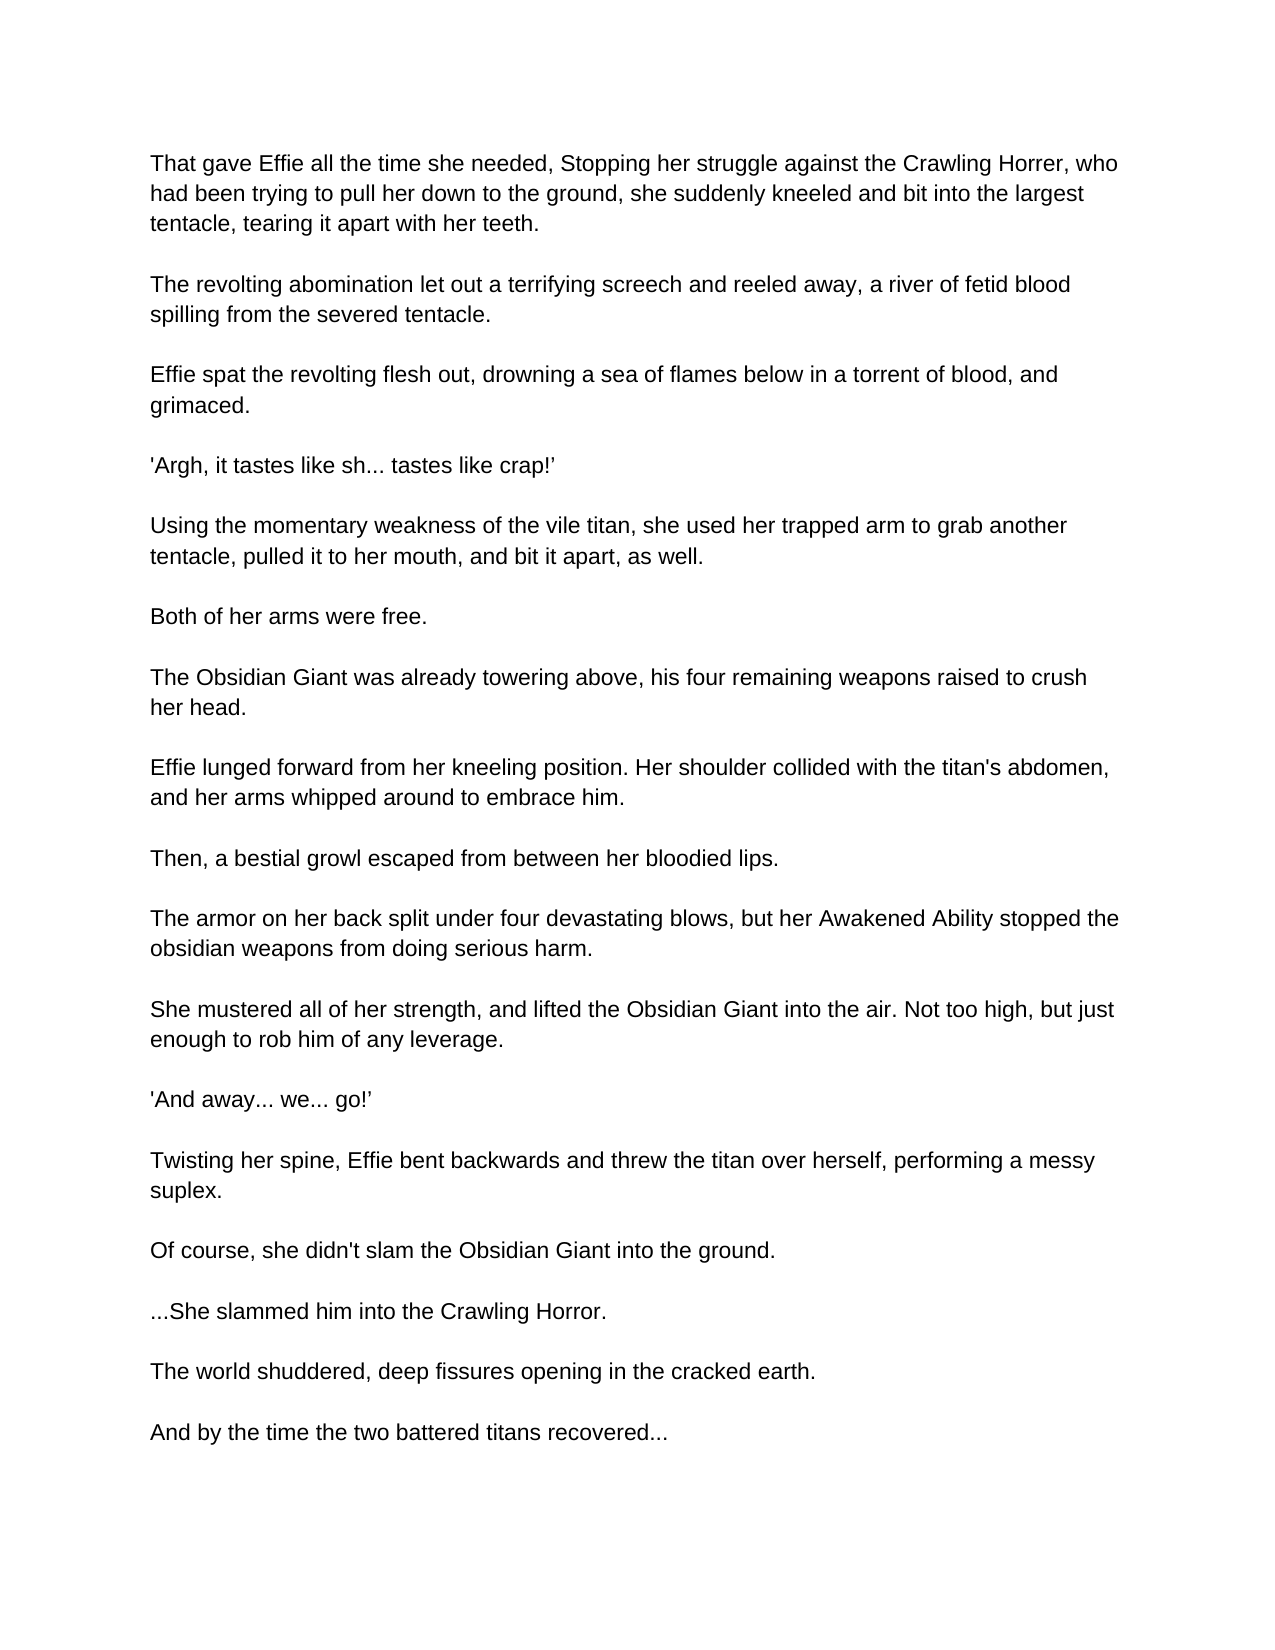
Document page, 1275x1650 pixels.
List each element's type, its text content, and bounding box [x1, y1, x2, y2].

text And by the time the two battered titans recovered... [150, 1419, 1125, 1445]
text The Obsidian Giant was already towering above, his four remaining weapons raised to crush her head. [150, 663, 1125, 720]
text The world shuddered, deep fissures opening in the cracked earth. [150, 1358, 1125, 1385]
text Of course, she didn't slam the Obsidian Giant into the ground. [150, 1237, 1125, 1264]
text She mustered all of her strength, and lifted the Obsidian Giant into the air. Not too high, but just enough to rob him of any leverage. [150, 996, 1125, 1052]
text That gave Effie all the time she needed, Stopping her struggle against the Crawling Horrer, who had been trying to pull her down to the ground, she suddenly kneeled and bit into the largest tentacle, tearing it apart with her teeth. [150, 150, 1125, 237]
text Effie lunged forward from her kneeling position. Her shoulder collided with the titan's abdomen, and her arms whipped around to embrace him. [150, 754, 1125, 811]
text The armor on her back split under four devastating blows, but her Awakened Ability stopped the obsidian weapons from doing serious harm. [150, 905, 1125, 962]
text Effie spat the revolting flesh out, drowning a sea of flames below in a torrent of blood, and grimaced. [150, 361, 1125, 418]
text The revolting abomination let out a terrifying screech and reeled away, a river of fetid blood spilling from the severed tentacle. [150, 271, 1125, 327]
text ...She slammed him into the Crawling Horror. [150, 1298, 1125, 1324]
text Both of her arms were free. [150, 603, 1125, 629]
text Using the momentary weakness of the vile titan, she used her trapped arm to grab another tentacle, pulled it to her mouth, and bit it apart, as well. [150, 512, 1125, 569]
text Then, a bestial growl escaped from between her bloodied lips. [150, 845, 1125, 871]
text 'Argh, it tastes like sh... tastes like crap!’ [150, 452, 1125, 478]
text 'And away... we... go!’ [150, 1086, 1125, 1113]
text Twisting her spine, Effie bent backwards and threw the titan over herself, performing a messy suplex. [150, 1147, 1125, 1203]
